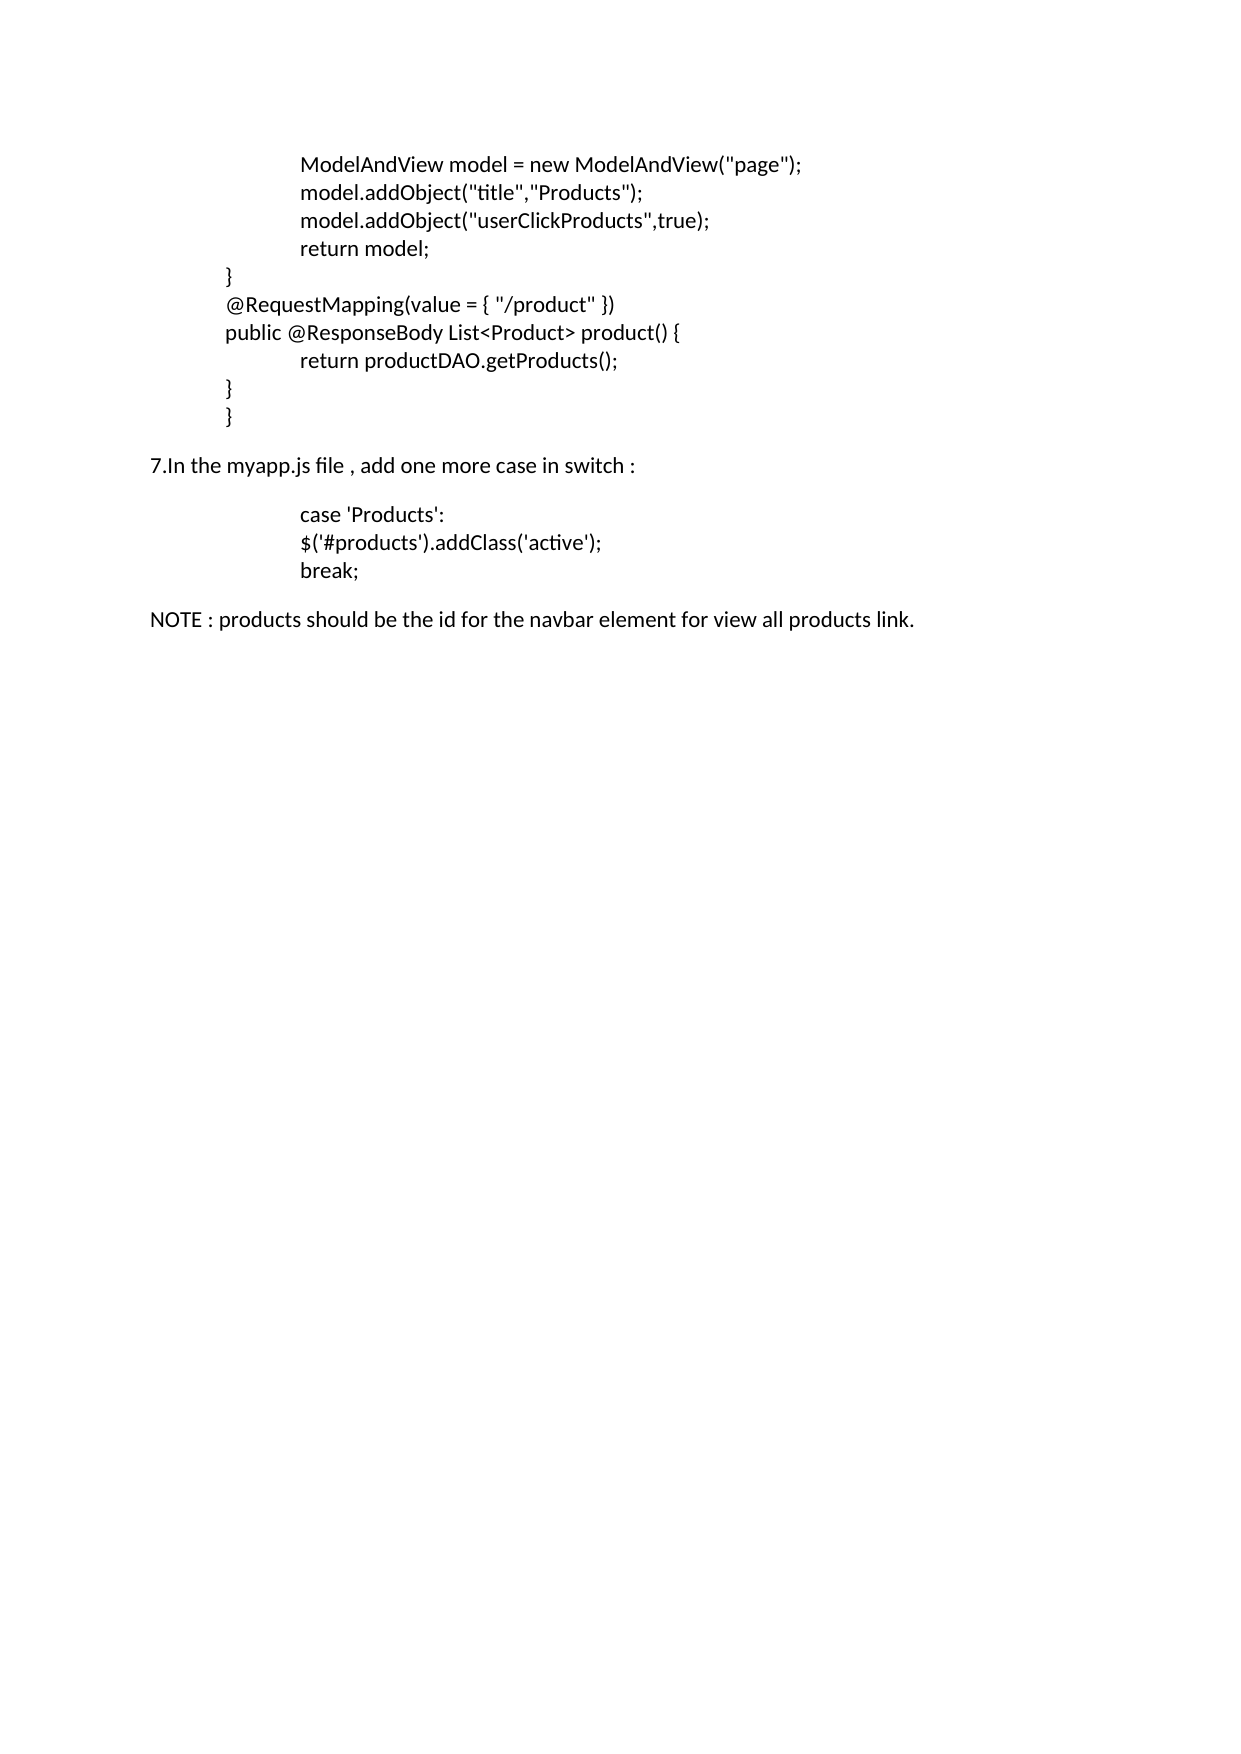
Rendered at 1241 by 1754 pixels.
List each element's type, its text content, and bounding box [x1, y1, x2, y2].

text @RequestMapping(value = { "/product" }) [150, 290, 1090, 318]
text break; [150, 556, 1090, 584]
text } [150, 402, 1090, 430]
text model.addObject("userClickProducts",true); [150, 206, 1090, 234]
text 7.In the myapp.js file , add one more case in switch : [150, 451, 1090, 479]
text case 'Products': [225, 500, 1090, 528]
text $('#products').addClass('active'); [150, 528, 1090, 556]
text } [150, 262, 1090, 290]
text ModelAndView model = new ModelAndView("page"); [150, 150, 1090, 178]
text public @ResponseBody List<Product> product() { [150, 318, 1090, 346]
text return model; [150, 234, 1090, 262]
text NOTE : products should be the id for the navbar element for view all products link. [150, 605, 1090, 633]
text model.addObject("title","Products"); [150, 178, 1090, 206]
text } [150, 374, 1090, 402]
text return productDAO.getProducts(); [150, 346, 1090, 374]
